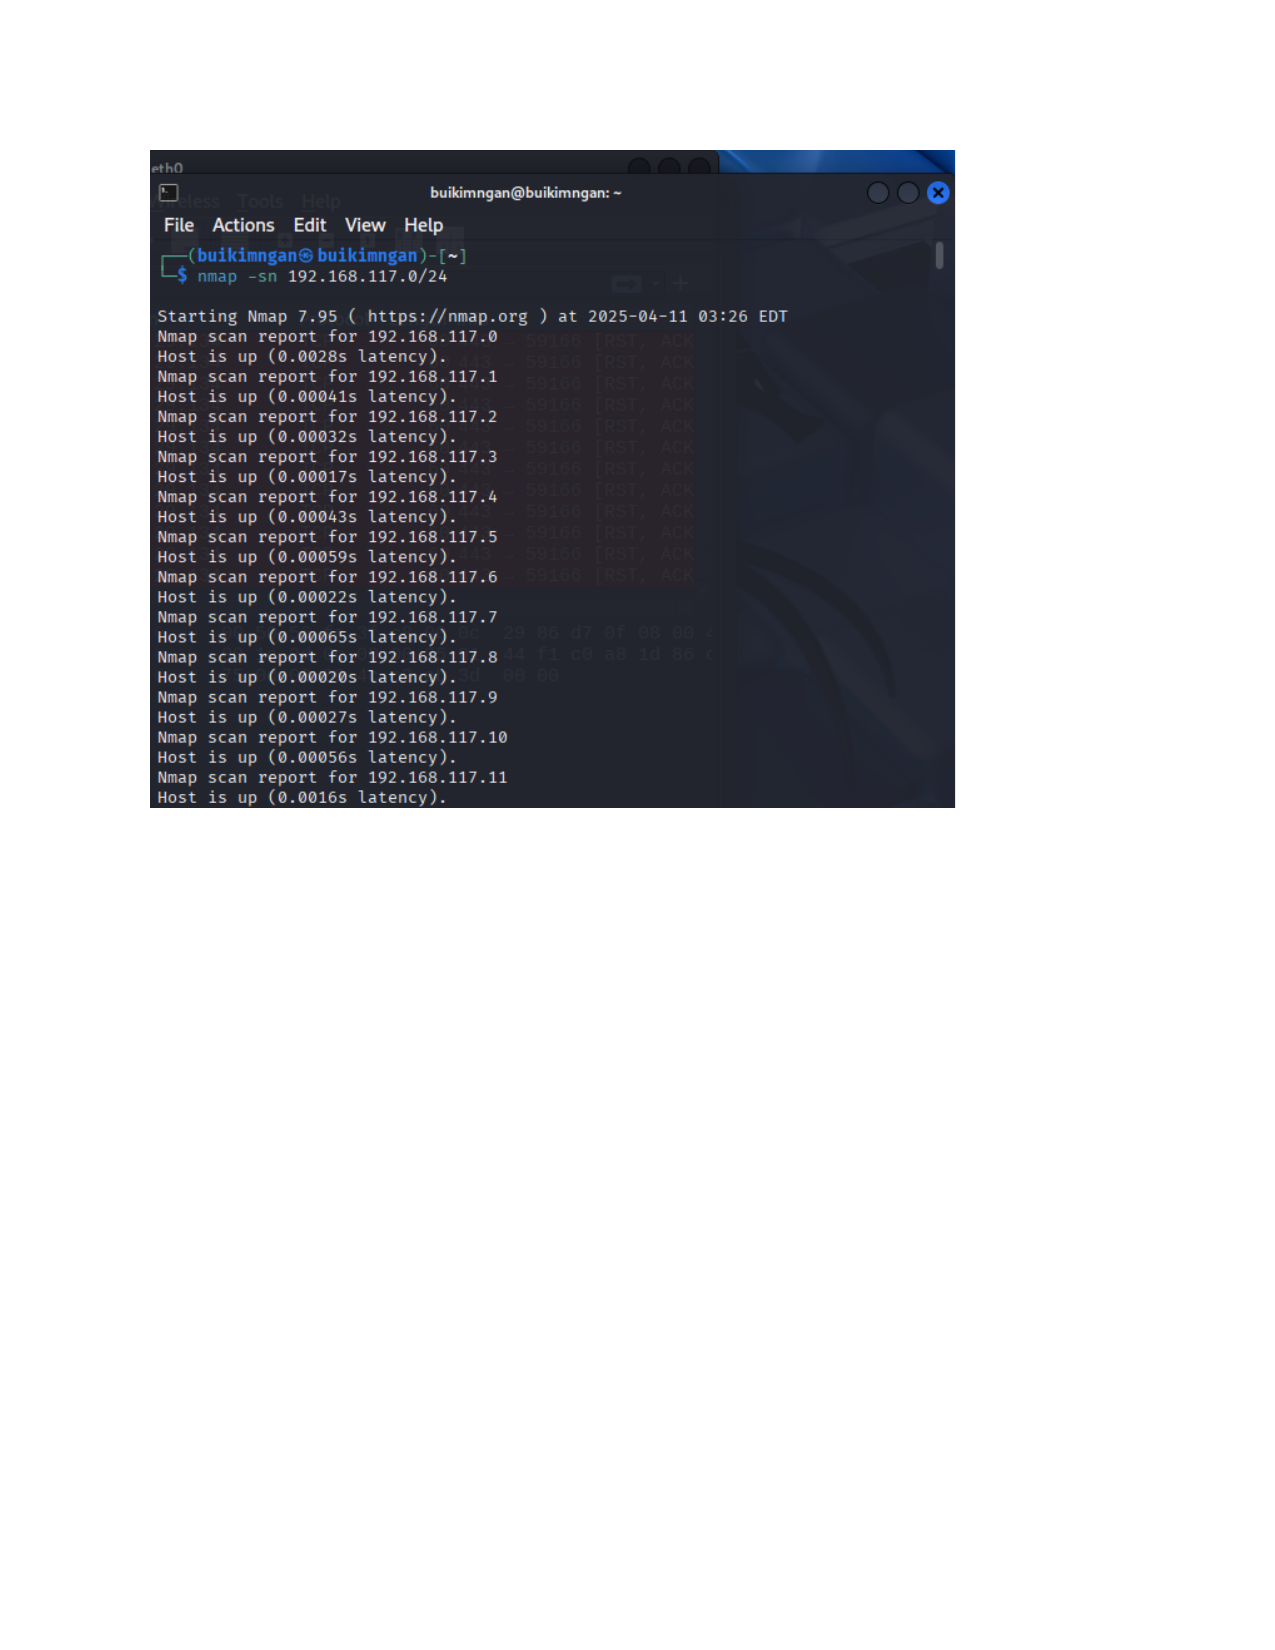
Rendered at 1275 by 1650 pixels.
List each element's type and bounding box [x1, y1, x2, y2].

picture [150, 150, 955, 808]
